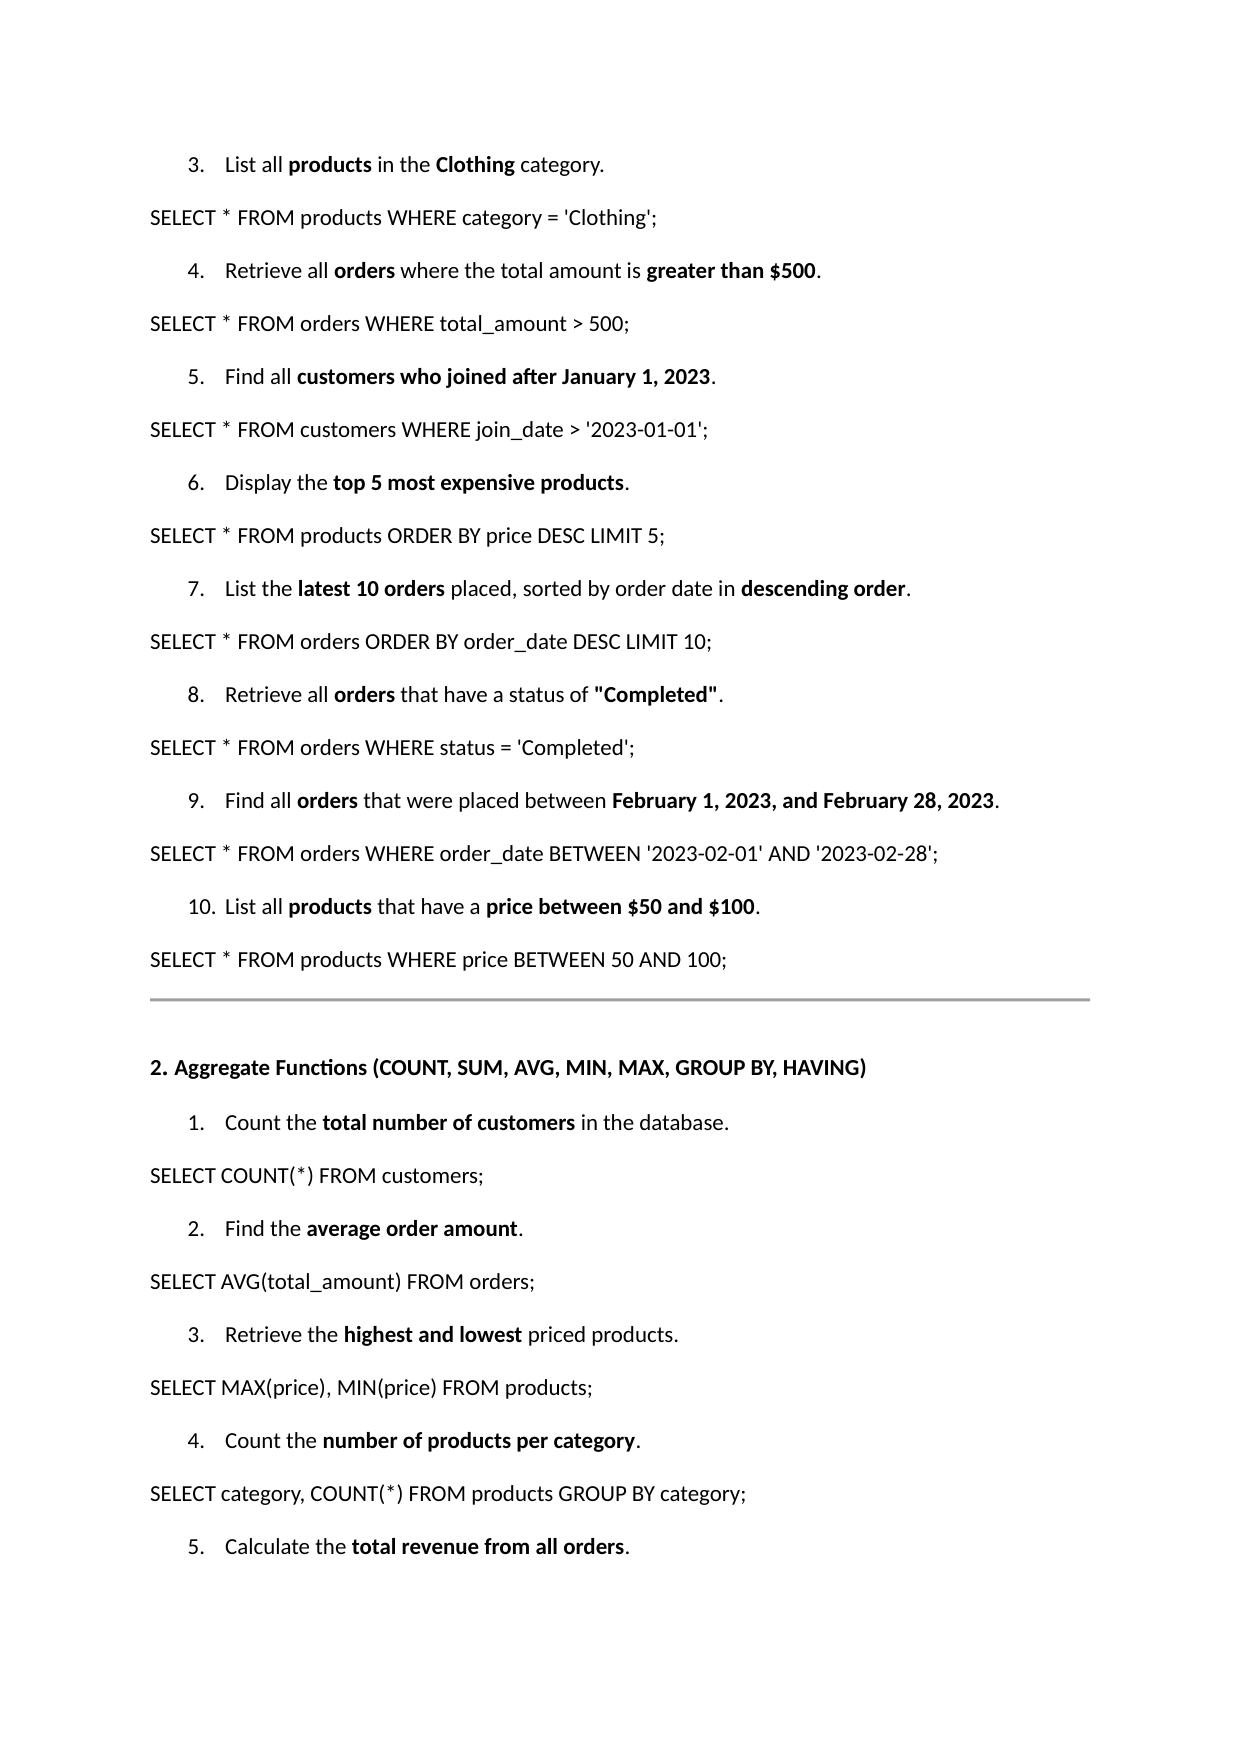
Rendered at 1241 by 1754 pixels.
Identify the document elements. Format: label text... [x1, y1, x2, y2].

list Display the top 5 most expensive products. [187, 468, 1090, 496]
text SELECT * FROM products ORDER BY price DESC LIMIT 5; [150, 521, 1090, 549]
list Count the total number of customers in the database. [187, 1108, 1090, 1136]
text 2️. Aggregate Functions (COUNT, SUM, AVG, MIN, MAX, GROUP BY, HAVING) [150, 1051, 1090, 1083]
list Retrieve all orders that have a status of "Completed". [187, 680, 1090, 708]
list Retrieve all orders where the total amount is greater than $500. [187, 256, 1090, 284]
list Count the number of products per category. [187, 1426, 1090, 1454]
list Find all customers who joined after January 1, 2023. [187, 362, 1090, 390]
text SELECT COUNT(*) FROM customers; [150, 1161, 1090, 1189]
text SELECT * FROM products WHERE price BETWEEN 50 AND 100; [150, 945, 1090, 973]
list Find all orders that were placed between February 1, 2023, and February 28, 2023. [187, 786, 1090, 814]
text SELECT * FROM orders WHERE order_date BETWEEN '2023-02-01' AND '2023-02-28'; [150, 839, 1090, 867]
text SELECT AVG(total_amount) FROM orders; [150, 1267, 1090, 1295]
list List all products that have a price between $50 and $100. [187, 892, 1090, 920]
list List all products in the Clothing category. [187, 150, 1090, 178]
text SELECT category, COUNT(*) FROM products GROUP BY category; [150, 1479, 1090, 1507]
text SELECT * FROM products WHERE category = 'Clothing'; [150, 203, 1090, 231]
list Calculate the total revenue from all orders. [187, 1532, 1090, 1560]
text SELECT * FROM orders WHERE total_amount > 500; [150, 309, 1090, 337]
list Retrieve the highest and lowest priced products. [187, 1320, 1090, 1348]
list Find the average order amount. [187, 1214, 1090, 1242]
list List the latest 10 orders placed, sorted by order date in descending order. [187, 574, 1090, 602]
text SELECT * FROM orders ORDER BY order_date DESC LIMIT 10; [150, 627, 1090, 655]
text SELECT * FROM customers WHERE join_date > '2023-01-01'; [150, 415, 1090, 443]
text SELECT * FROM orders WHERE status = 'Completed'; [150, 733, 1090, 761]
text SELECT MAX(price), MIN(price) FROM products; [150, 1373, 1090, 1401]
